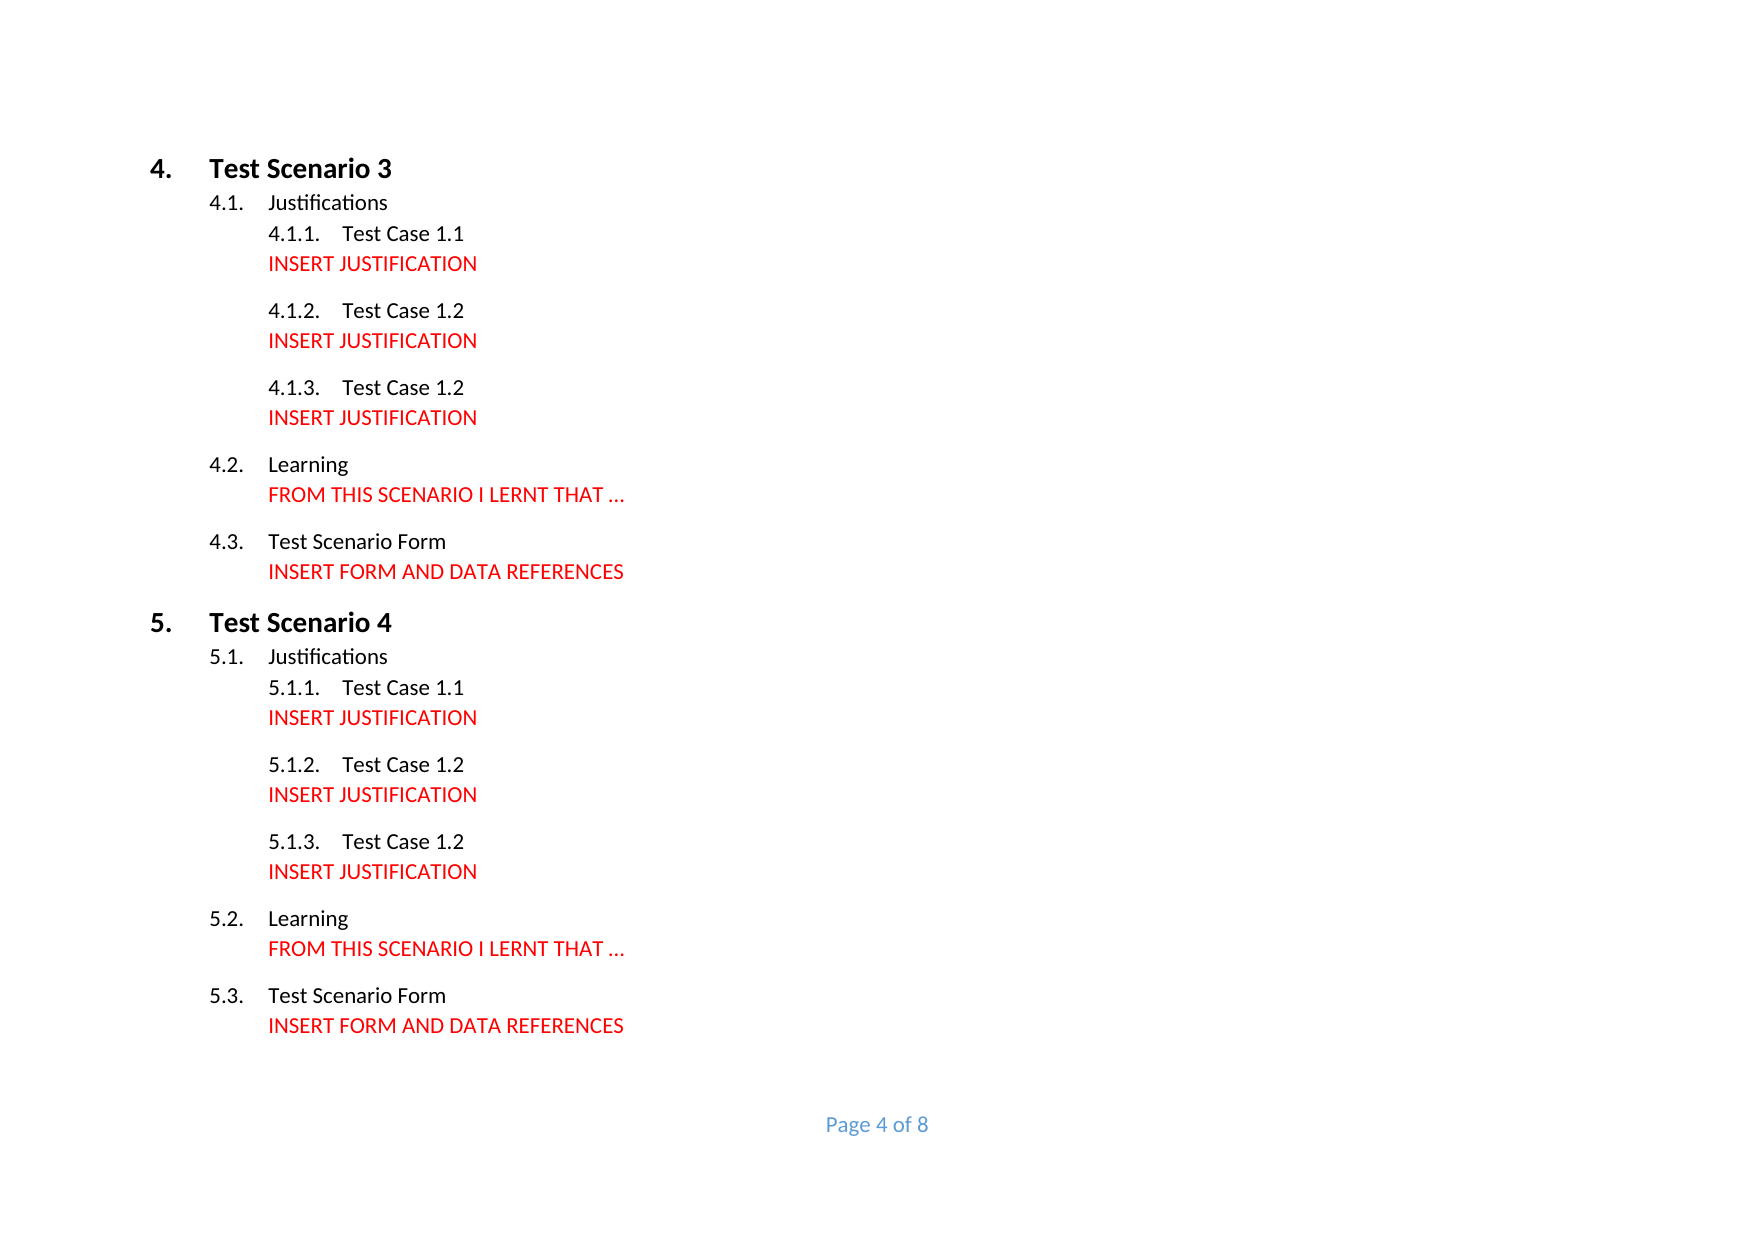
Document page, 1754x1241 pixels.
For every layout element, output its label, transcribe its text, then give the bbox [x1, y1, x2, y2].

list INSERT JUSTIFICATION [268, 780, 1604, 808]
list Learning [209, 904, 1604, 932]
list FROM THIS SCENARIO I LERNT THAT … [268, 480, 1604, 508]
list Test Scenario 4 [150, 604, 1604, 640]
list Test Scenario 3 [150, 150, 1604, 186]
list Test Case 1.2 [268, 296, 1604, 324]
list Justifications [209, 188, 1604, 216]
list Test Case 1.2 [268, 373, 1604, 401]
list INSERT FORM AND DATA REFERENCES [268, 557, 1604, 585]
list Test Case 1.2 [268, 750, 1604, 778]
list Learning [209, 450, 1604, 478]
list INSERT JUSTIFICATION [268, 857, 1604, 885]
list Test Scenario Form [209, 527, 1604, 555]
list FROM THIS SCENARIO I LERNT THAT … [268, 934, 1604, 962]
list Justifications [209, 642, 1604, 671]
list Test Case 1.1 [268, 673, 1604, 701]
list INSERT JUSTIFICATION [268, 326, 1604, 354]
list INSERT JUSTIFICATION [268, 403, 1604, 431]
list Test Case 1.1 [268, 219, 1604, 247]
list INSERT JUSTIFICATION [268, 703, 1604, 731]
list Test Scenario Form [209, 981, 1604, 1009]
list Test Case 1.2 [268, 827, 1604, 855]
list INSERT JUSTIFICATION [268, 249, 1604, 277]
list INSERT FORM AND DATA REFERENCES [268, 1011, 1604, 1039]
